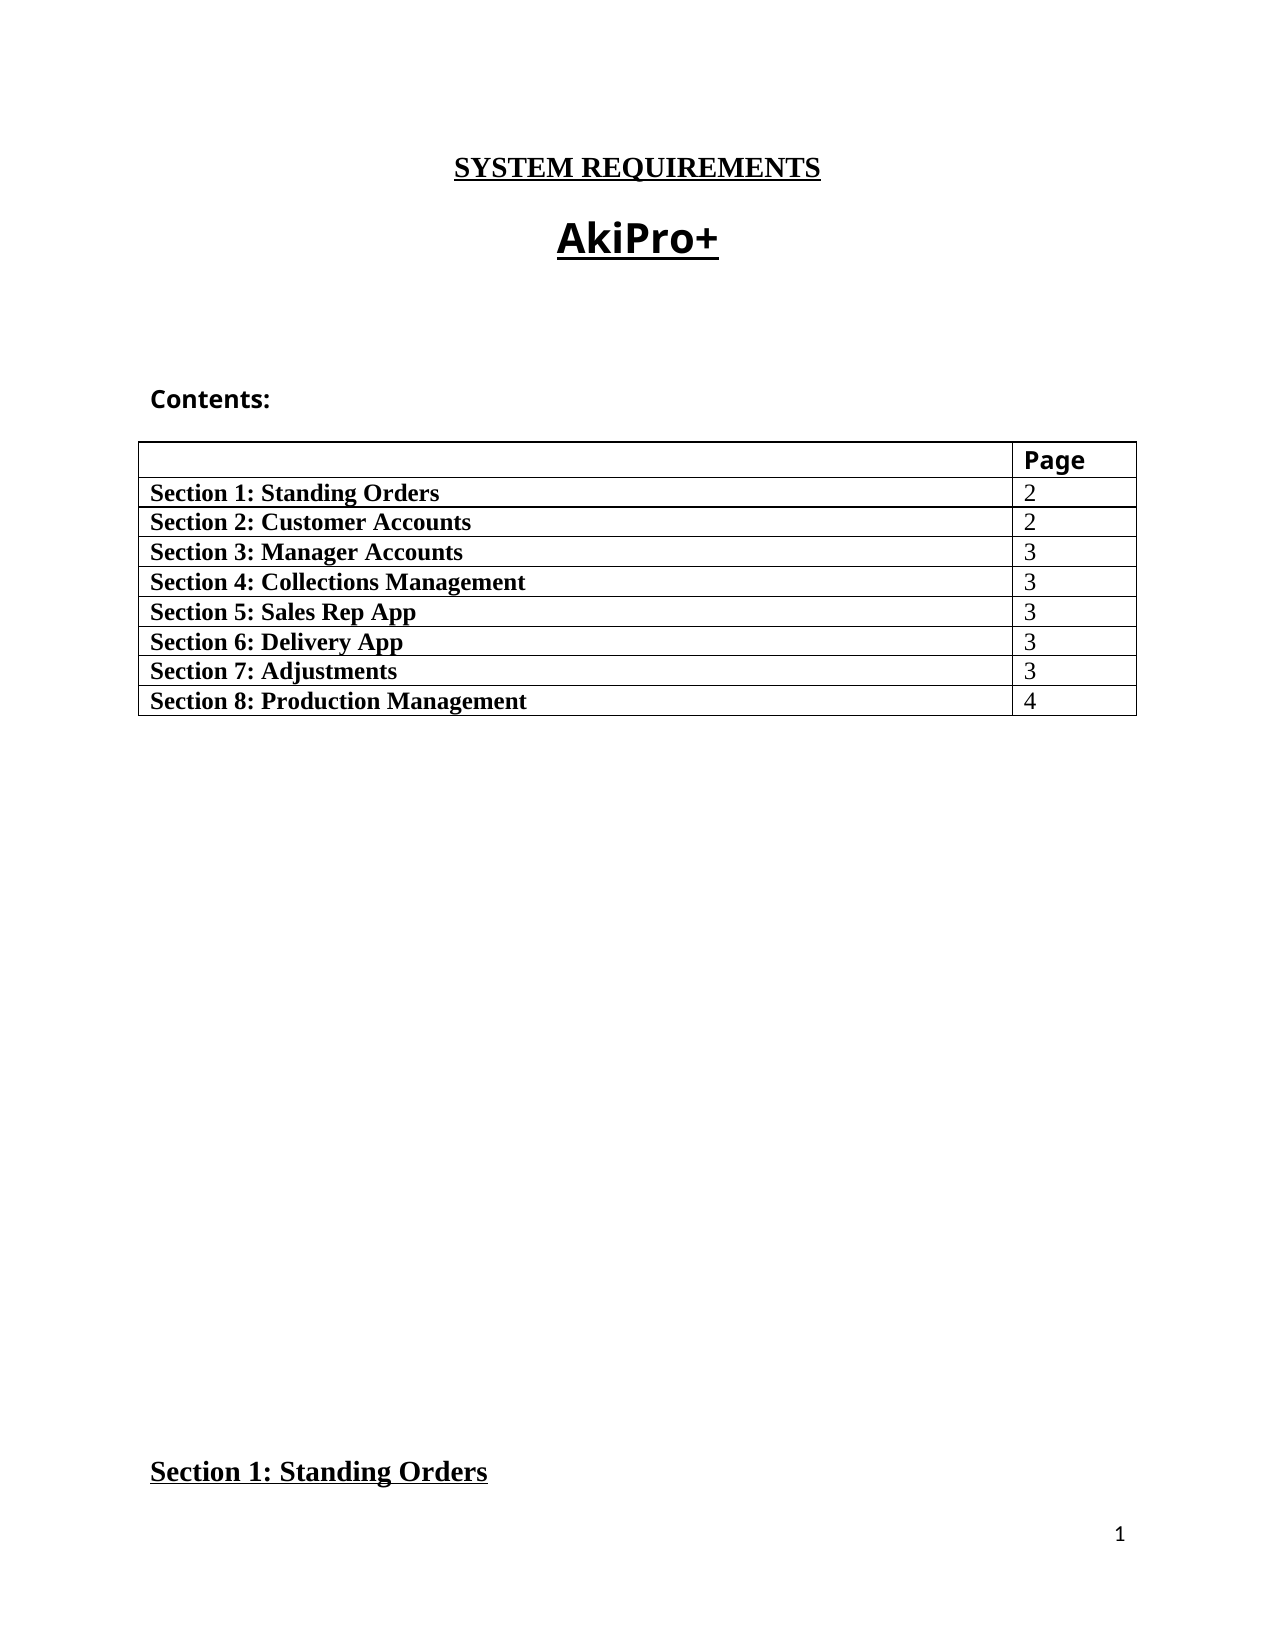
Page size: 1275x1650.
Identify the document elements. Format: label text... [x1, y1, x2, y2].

table_cell 3 [1013, 627, 1136, 655]
text Contents: [150, 381, 1125, 416]
text AkiPro+ [150, 209, 1125, 266]
table_cell Section 5: Sales Rep App [139, 597, 1012, 626]
table_cell Section 3: Manager Accounts [139, 537, 1012, 566]
table_cell 4 [1013, 686, 1136, 715]
table_cell 3 [1013, 597, 1136, 626]
table_cell Section 1: Standing Orders [139, 478, 1012, 506]
table_cell Section 8: Production Management [139, 686, 1012, 715]
table_cell 3 [1013, 537, 1136, 566]
table_cell 3 [1013, 567, 1136, 596]
table_cell Section 4: Collections Management [139, 567, 1012, 596]
table_cell Section 7: Adjustments [139, 656, 1012, 685]
table_header Page [1013, 443, 1136, 477]
table_cell Section 6: Delivery App [139, 627, 1012, 655]
table_cell Section 2: Customer Accounts [139, 508, 1012, 536]
table_cell 3 [1013, 656, 1136, 685]
table_header [139, 443, 1012, 477]
table_cell 2 [1013, 508, 1136, 536]
table_cell 2 [1013, 478, 1136, 506]
text Section 1: Standing Orders [150, 1454, 1125, 1487]
text SYSTEM REQUIREMENTS [150, 150, 1125, 183]
